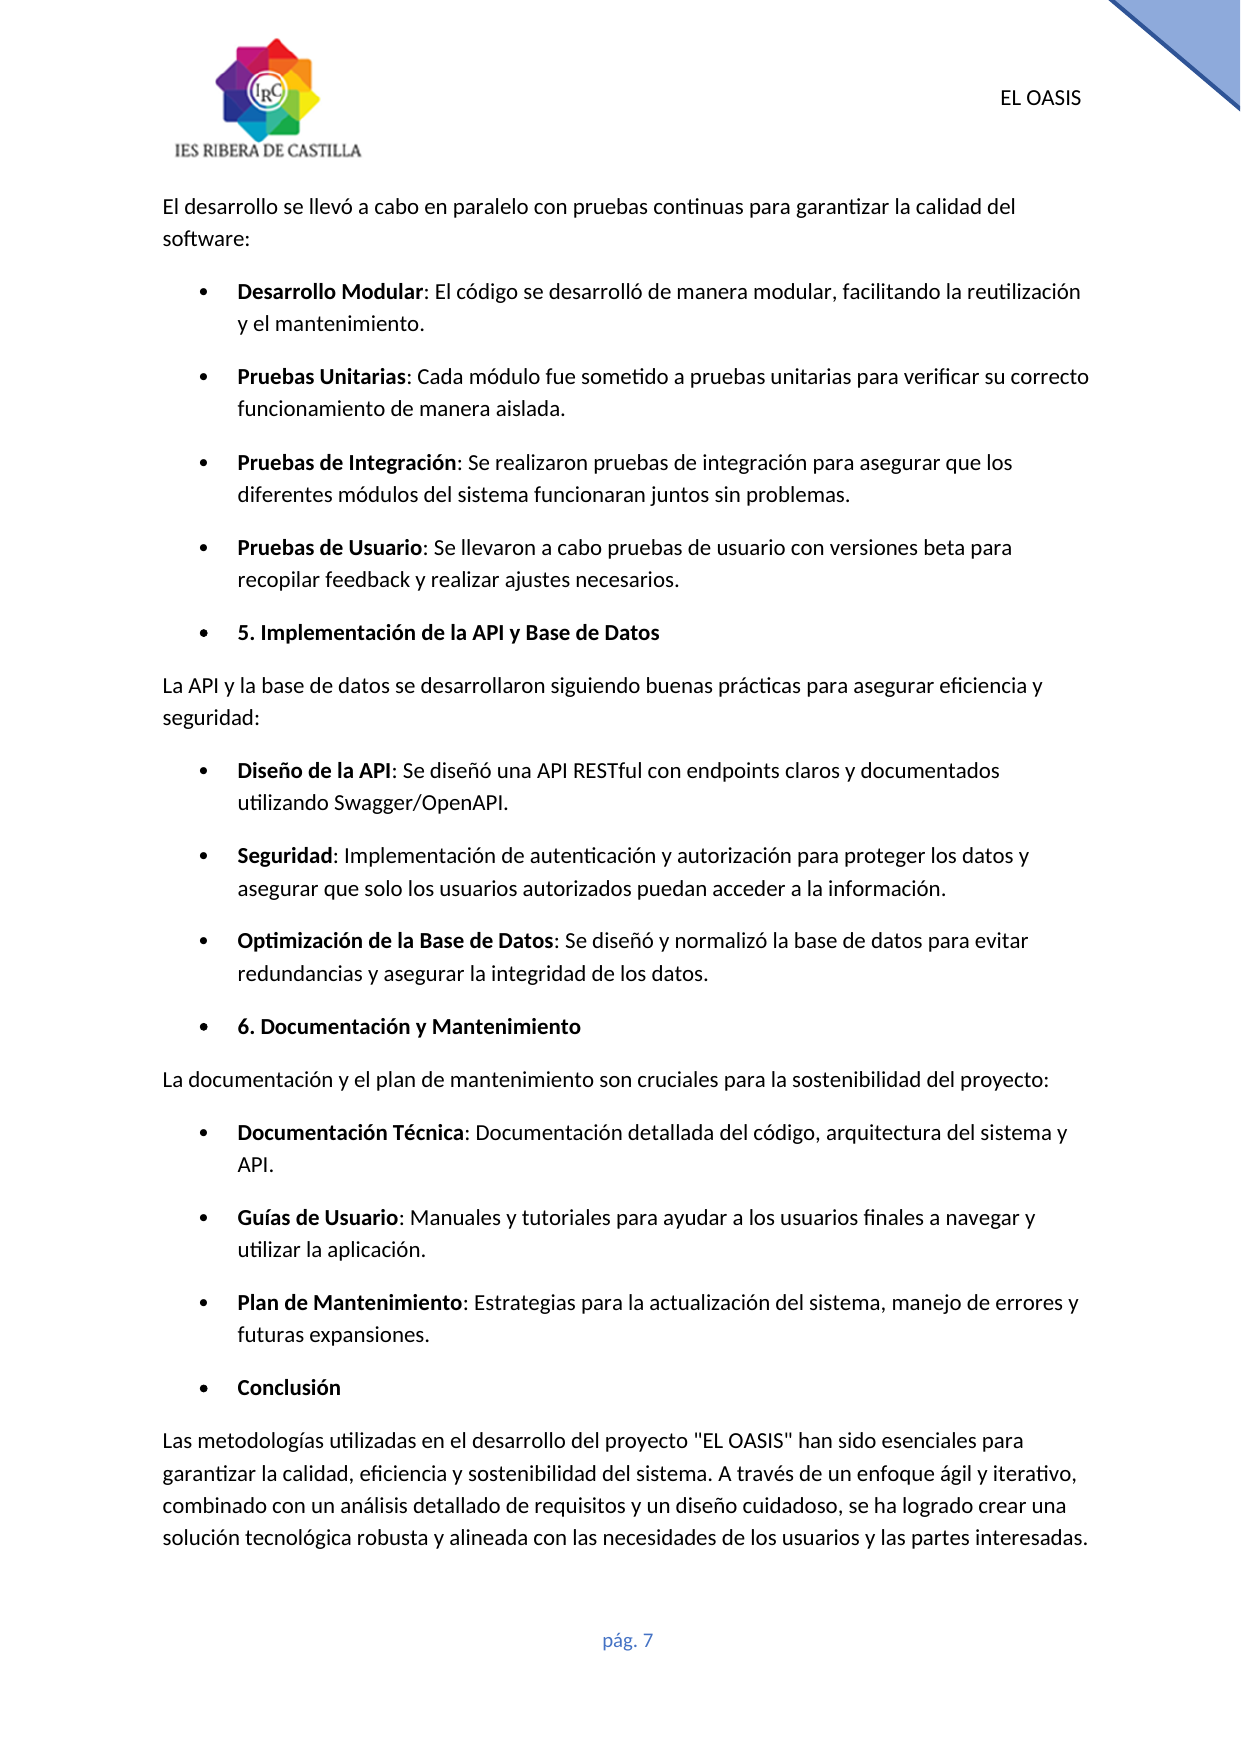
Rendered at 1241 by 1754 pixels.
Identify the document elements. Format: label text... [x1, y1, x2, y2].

list Optimización de la Base de Datos: Se diseñó y normalizó la base de datos para evitar redundancias y asegurar la integridad de los datos. [200, 927, 1093, 987]
list Desarrollo Modular: El código se desarrolló de manera modular, facilitando la reutilización y el mantenimiento. [200, 277, 1093, 337]
list Diseño de la API: Se diseñó una API RESTful con endpoints claros y documentados utilizando Swagger/OpenAPI. [200, 756, 1093, 816]
list Pruebas de Usuario: Se llevaron a cabo pruebas de usuario con versiones beta para recopilar feedback y realizar ajustes necesarios. [200, 533, 1093, 593]
text La documentación y el plan de mantenimiento son cruciales para la sostenibilidad del proyecto: [162, 1065, 1093, 1093]
list Guías de Usuario: Manuales y tutoriales para ayudar a los usuarios finales a navegar y utilizar la aplicación. [200, 1203, 1093, 1263]
list 5. Implementación de la API y Base de Datos [200, 618, 1093, 646]
text Las metodologías utilizadas en el desarrollo del proyecto "EL OASIS" han sido esenciales para garantizar la calidad, eficiencia y sostenibilidad del sistema. A través de un enfoque ágil y iterativo, combinado con un análisis detallado de requisitos y un diseño cuidadoso, se ha logrado crear una solución tecnológica robusta y alineada con las necesidades de los usuarios y las partes interesadas. [162, 1427, 1093, 1551]
list Plan de Mantenimiento: Estrategias para la actualización del sistema, manejo de errores y futuras expansiones. [200, 1288, 1093, 1348]
text El desarrollo se llevó a cabo en paralelo con pruebas continuas para garantizar la calidad del software: [162, 192, 1093, 252]
list Conclusión [200, 1373, 1093, 1402]
list Pruebas de Integración: Se realizaron pruebas de integración para asegurar que los diferentes módulos del sistema funcionaran juntos sin problemas. [200, 448, 1093, 508]
list Pruebas Unitarias: Cada módulo fue sometido a pruebas unitarias para verificar su correcto funcionamiento de manera aislada. [200, 362, 1093, 423]
list 6. Documentación y Mantenimiento [200, 1012, 1093, 1040]
list Seguridad: Implementación de autenticación y autorización para proteger los datos y asegurar que solo los usuarios autorizados puedan acceder a la información. [200, 841, 1093, 902]
list Documentación Técnica: Documentación detallada del código, arquitectura del sistema y API. [200, 1118, 1093, 1178]
picture [173, 29, 366, 164]
text La API y la base de datos se desarrollaron siguiendo buenas prácticas para asegurar eficiencia y seguridad: [162, 671, 1093, 731]
